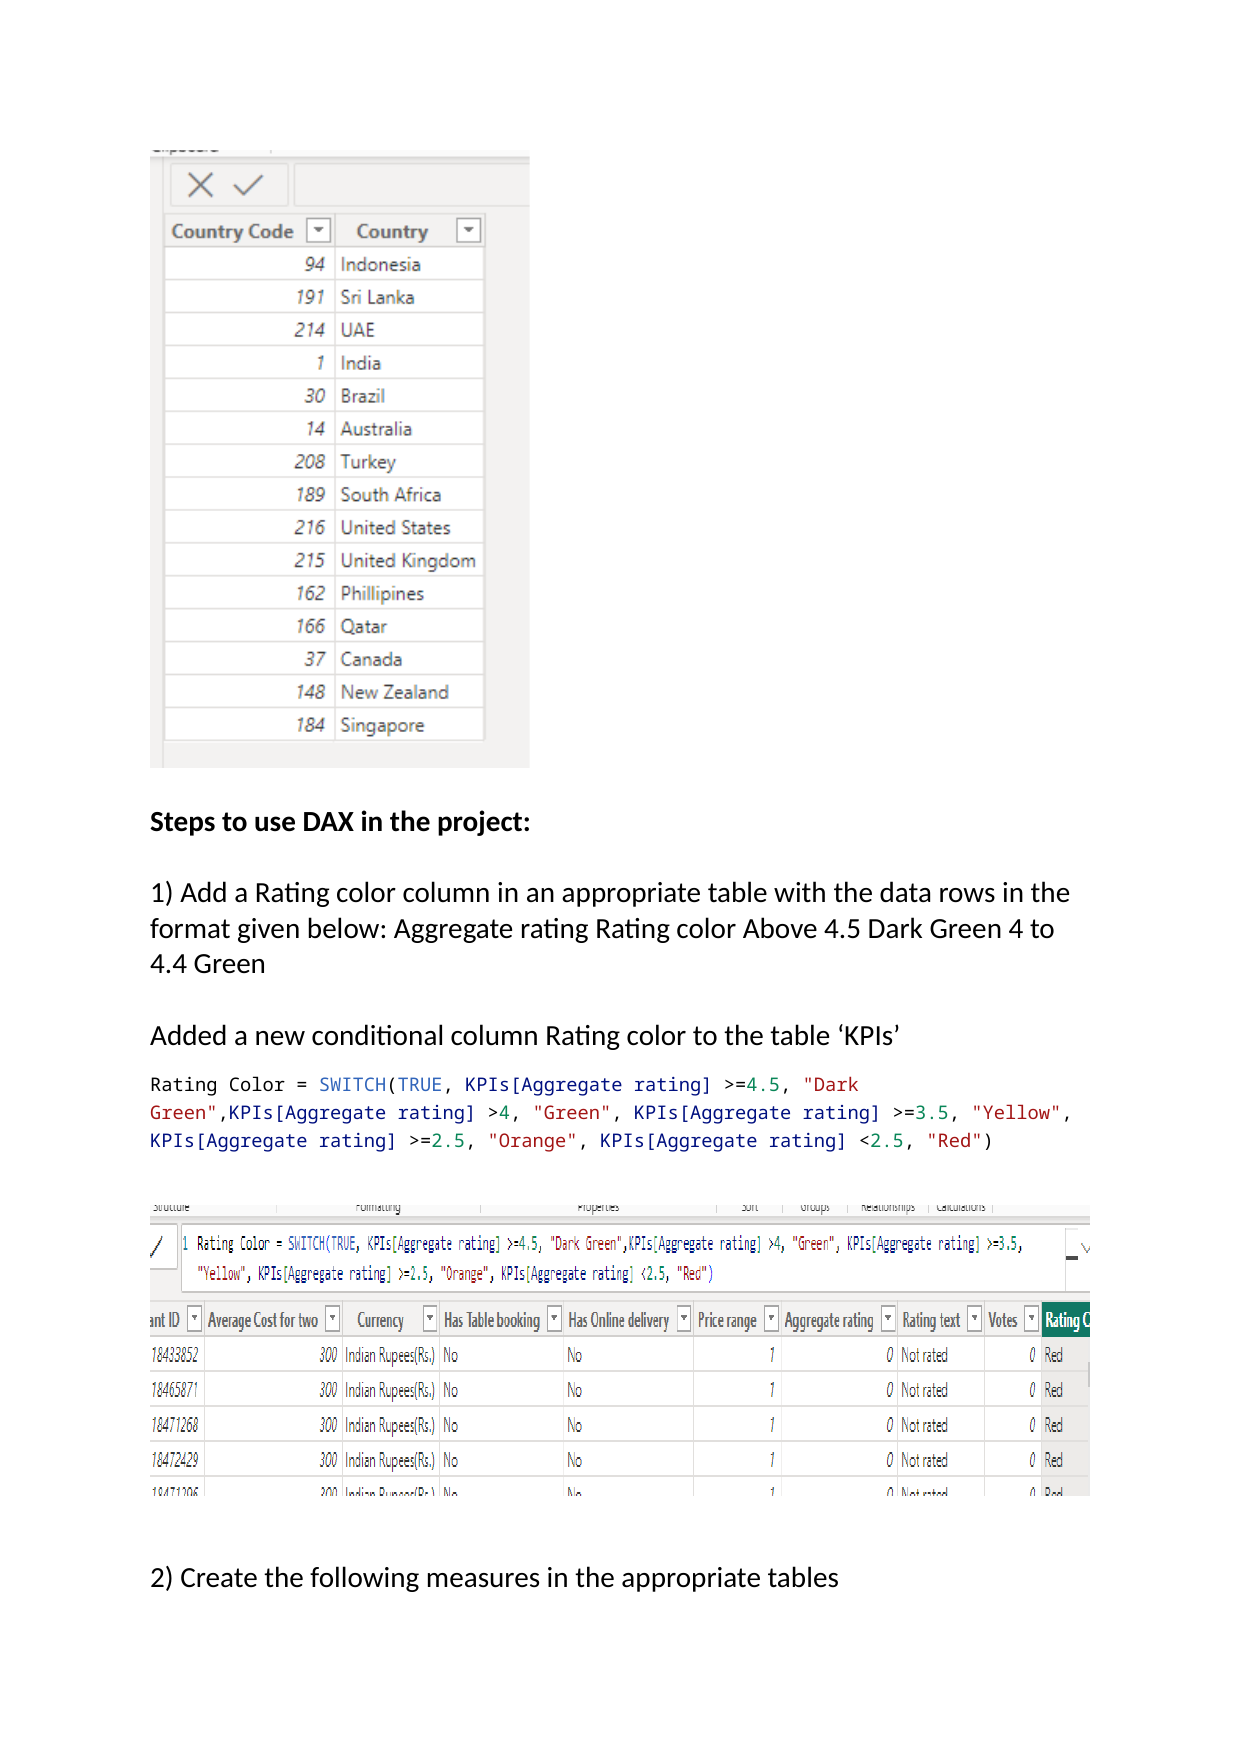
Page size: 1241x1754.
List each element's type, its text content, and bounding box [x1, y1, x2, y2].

text 1) Add a Rating color column in an appropriate table with the data rows in the format given below: Aggregate rating Rating color Above 4.5 Dark Green 4 to 4.4 Green [150, 874, 1090, 981]
text Steps to use DAX in the project: [150, 803, 1090, 838]
text Added a new conditional column Rating color to the table ‘KPIs’ [150, 1017, 1090, 1052]
text Rating Color = SWITCH(TRUE, KPIs[Aggregate rating] >=4.5, "Dark Green",KPIs[Aggregate rating] >4, "Green", KPIs[Aggregate rating] >=3.5, "Yellow", KPIs[Aggregate rating] >=2.5, "Orange", KPIs[Aggregate rating] <2.5, "Red") [150, 1069, 1090, 1153]
text 2) Create the following measures in the appropriate tables [150, 1559, 1090, 1594]
picture [150, 1205, 1090, 1496]
picture [150, 150, 530, 768]
